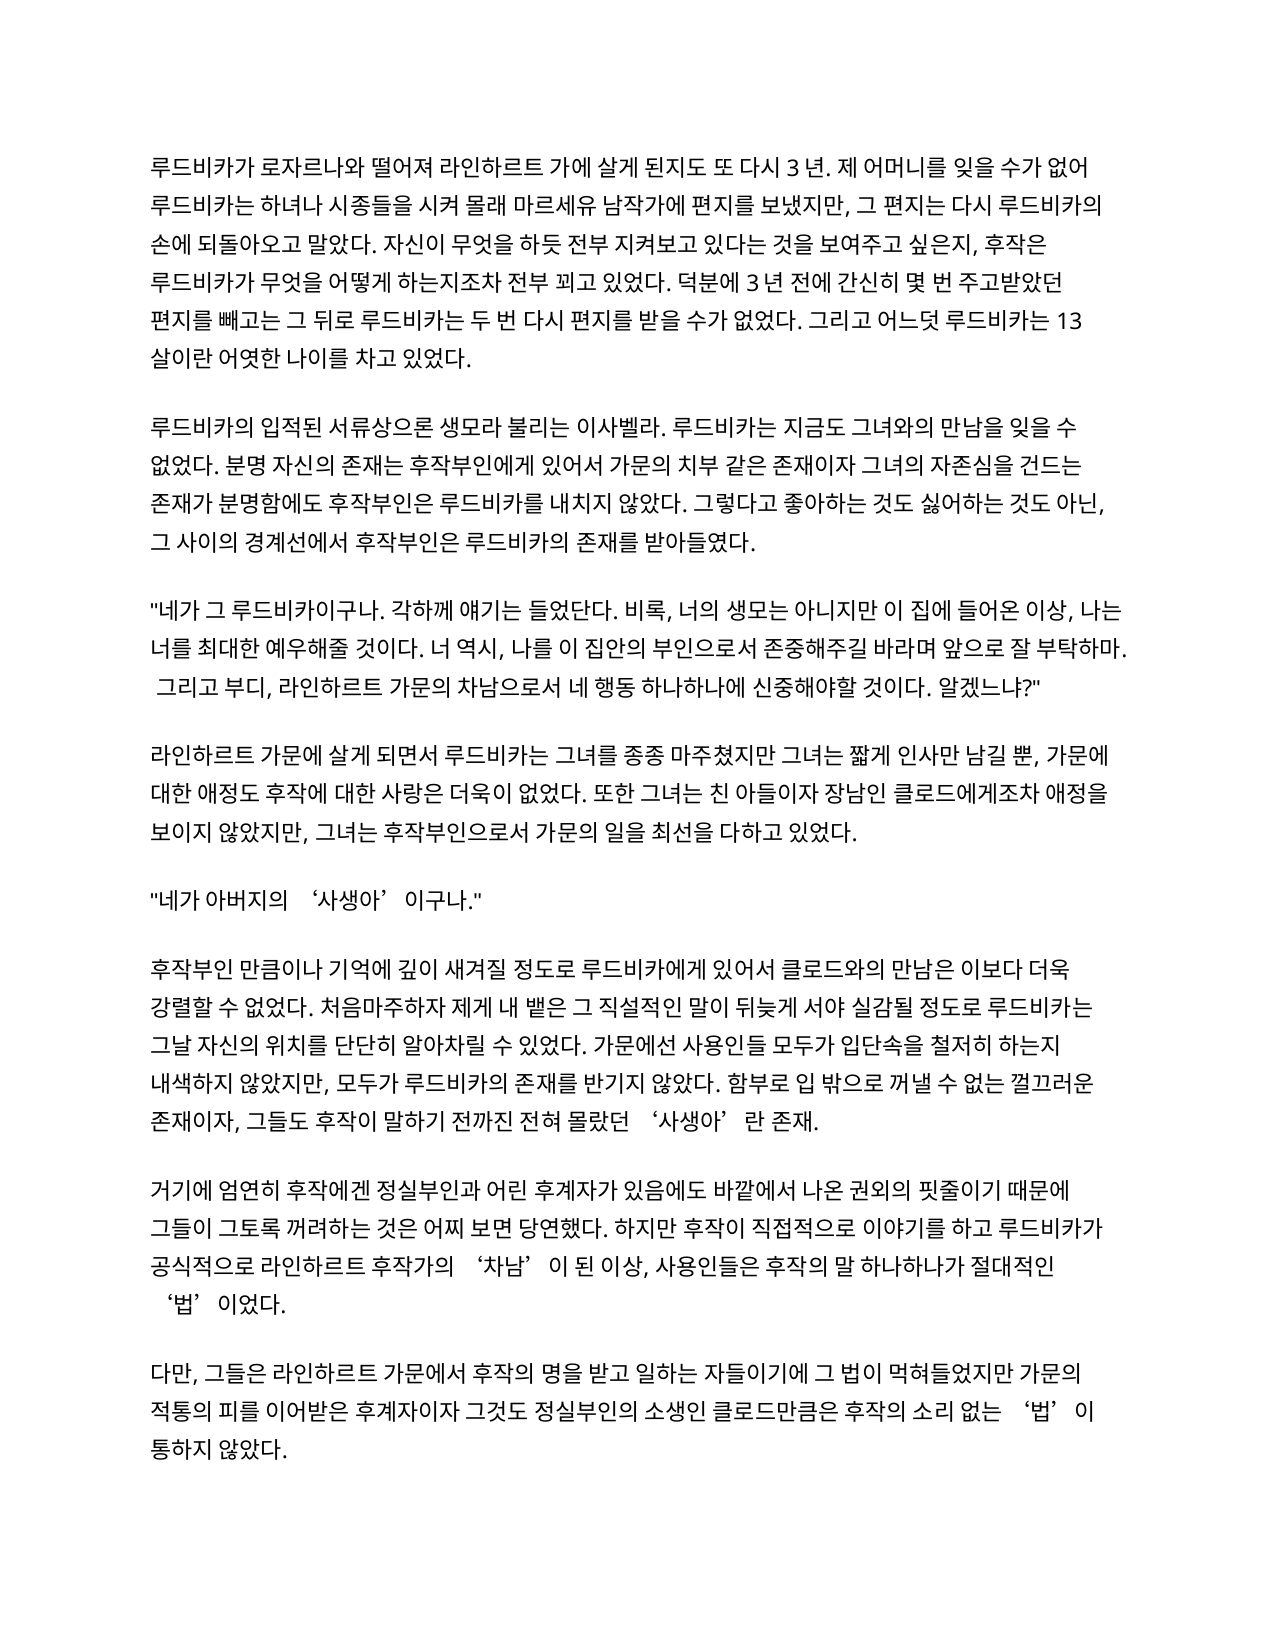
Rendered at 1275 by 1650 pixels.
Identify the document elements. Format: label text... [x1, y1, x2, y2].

text "네가 그 루드비카이구나. 각하께 얘기는 들었단다. 비록, 너의 생모는 아니지만 이 집에 들어온 이상, 나는 너를 최대한 예우해줄 것이다. 너 역시, 나를 이 집안의 부인으로서 존중해주길 바라며 앞으로 잘 부탁하마. 그리고 부디, 라인하르트 가문의 차남으로서 네 행동 하나하나에 신중해야할 것이다. 알겠느냐?" [150, 593, 1125, 703]
text 후작부인 만큼이나 기억에 깊이 새겨질 정도로 루드비카에게 있어서 클로드와의 만남은 이보다 더욱 강렬할 수 없었다. 처음마주하자 제게 내 뱉은 그 직설적인 말이 뒤늦게 서야 실감될 정도로 루드비카는 그날 자신의 위치를 단단히 알아차릴 수 있었다. 가문에선 사용인들 모두가 입단속을 철저히 하는지 내색하지 않았지만, 모두가 루드비카의 존재를 반기지 않았다. 함부로 입 밖으로 꺼낼 수 없는 껄끄러운 존재이자, 그들도 후작이 말하기 전까진 전혀 몰랐던 ‘사생아’란 존재. [150, 951, 1125, 1138]
text 다만, 그들은 라인하르트 가문에서 후작의 명을 받고 일하는 자들이기에 그 법이 먹혀들었지만 가문의 적통의 피를 이어받은 후계자이자 그것도 정실부인의 소생인 클로드만큼은 후작의 소리 없는 ‘법’이 통하지 않았다. [150, 1356, 1125, 1466]
text "네가 아버지의 ‘사생아’이구나." [150, 883, 1125, 916]
text 루드비카가 로자르나와 떨어져 라인하르트 가에 살게 된지도 또 다시 3년. 제 어머니를 잊을 수가 없어 루드비카는 하녀나 시종들을 시켜 몰래 마르세유 남작가에 편지를 보냈지만, 그 편지는 다시 루드비카의 손에 되돌아오고 말았다. 자신이 무엇을 하듯 전부 지켜보고 있다는 것을 보여주고 싶은지, 후작은 루드비카가 무엇을 어떻게 하는지조차 전부 꾀고 있었다. 덕분에 3년 전에 간신히 몇 번 주고받았던 편지를 빼고는 그 뒤로 루드비카는 두 번 다시 편지를 받을 수가 없었다. 그리고 어느덧 루드비카는 13살이란 어엿한 나이를 차고 있었다. [150, 150, 1125, 374]
text 루드비카의 입적된 서류상으론 생모라 불리는 이사벨라. 루드비카는 지금도 그녀와의 만남을 잊을 수 없었다. 분명 자신의 존재는 후작부인에게 있어서 가문의 치부 같은 존재이자 그녀의 자존심을 건드는 존재가 분명함에도 후작부인은 루드비카를 내치지 않았다. 그렇다고 좋아하는 것도 싫어하는 것도 아닌, 그 사이의 경계선에서 후작부인은 루드비카의 존재를 받아들였다. [150, 410, 1125, 558]
text 거기에 엄연히 후작에겐 정실부인과 어린 후계자가 있음에도 바깥에서 나온 권외의 핏줄이기 때문에 그들이 그토록 꺼려하는 것은 어찌 보면 당연했다. 하지만 후작이 직접적으로 이야기를 하고 루드비카가 공식적으로 라인하르트 후작가의 ‘차남’이 된 이상, 사용인들은 후작의 말 하나하나가 절대적인 ‘법’이었다. [150, 1173, 1125, 1321]
text 라인하르트 가문에 살게 되면서 루드비카는 그녀를 종종 마주쳤지만 그녀는 짧게 인사만 남길 뿐, 가문에 대한 애정도 후작에 대한 사랑은 더욱이 없었다. 또한 그녀는 친 아들이자 장남인 클로드에게조차 애정을 보이지 않았지만, 그녀는 후작부인으로서 가문의 일을 최선을 다하고 있었다. [150, 738, 1125, 848]
